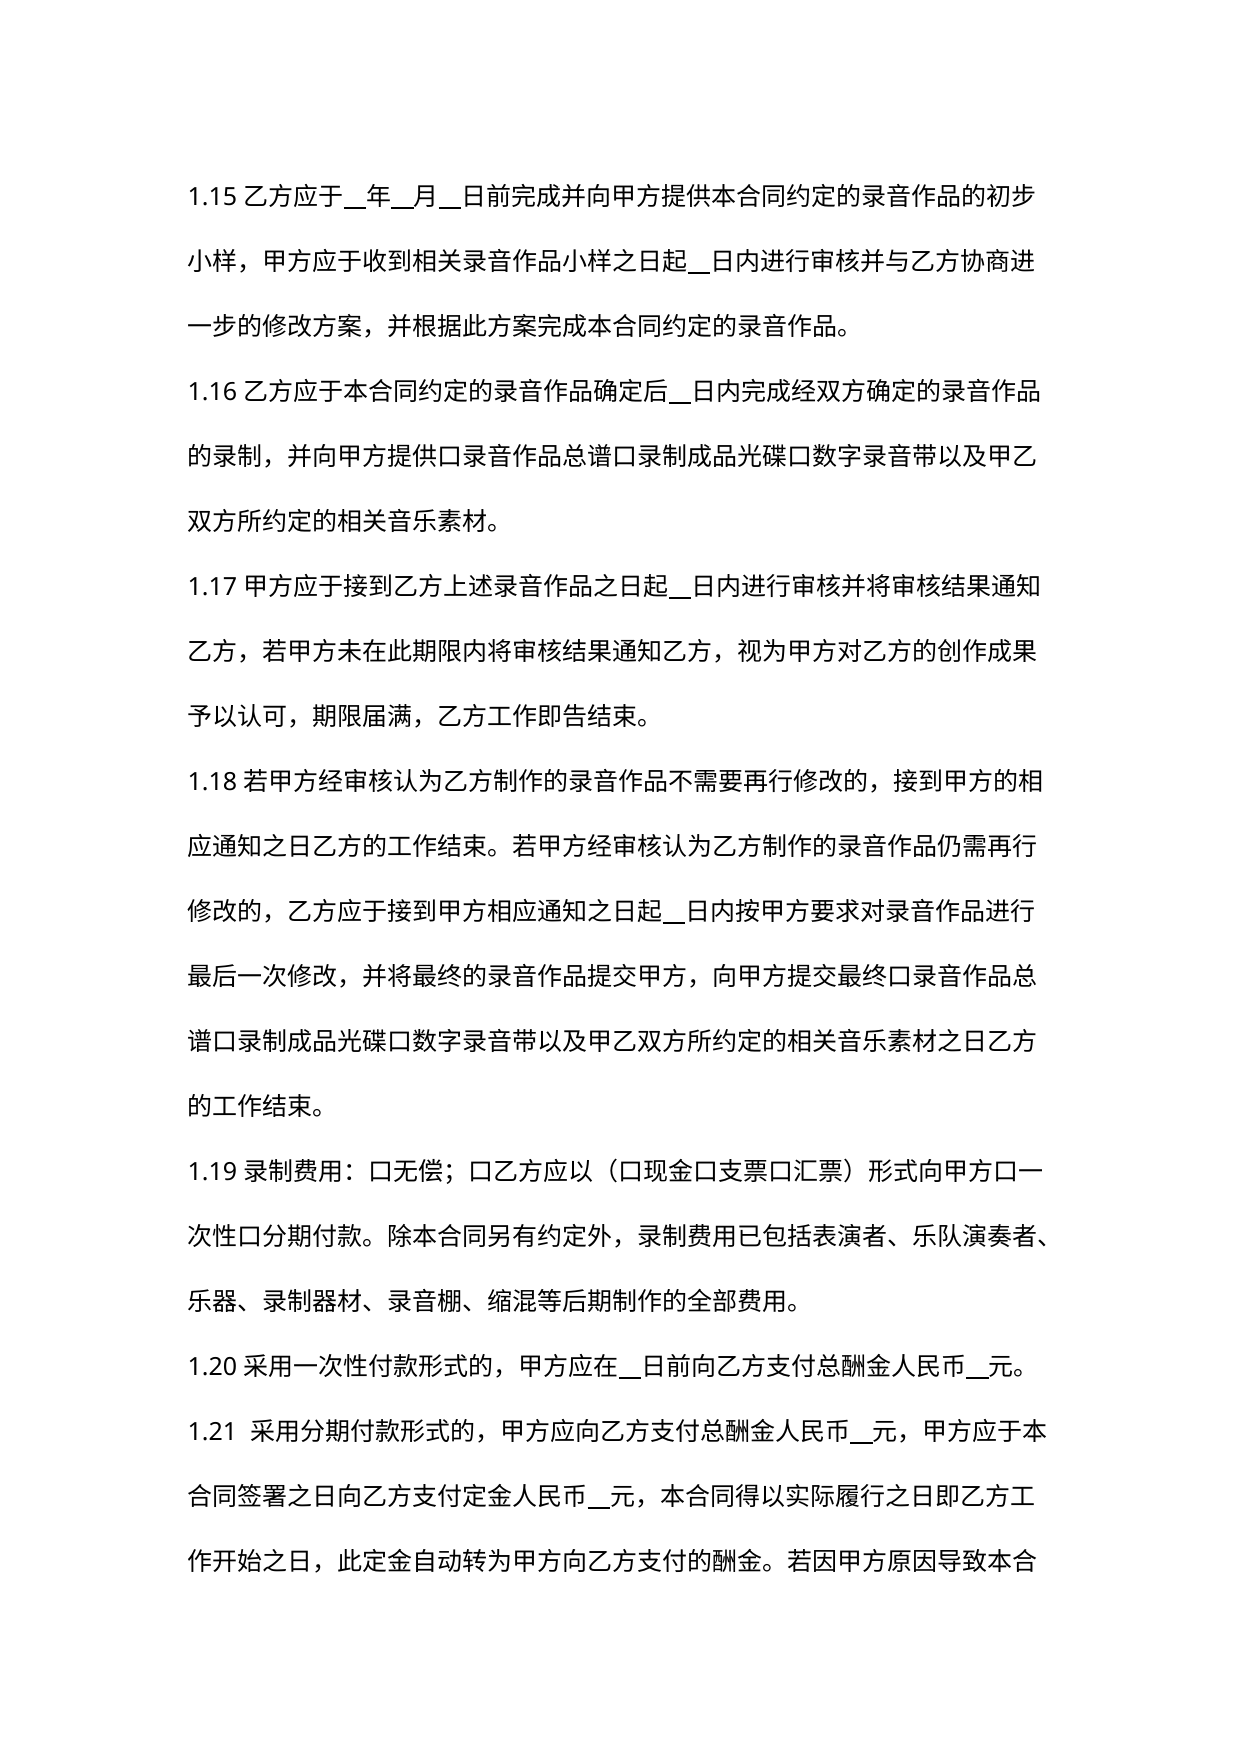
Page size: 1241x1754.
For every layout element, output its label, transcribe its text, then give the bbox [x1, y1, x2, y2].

text 1.16 乙方应于本合同约定的录音作品确定后 日内完成经双方确定的录音作品的录制，并向甲方提供口录音作品总谱口录制成品光碟口数字录音带以及甲乙双方所约定的相关音乐素材。 [187, 357, 1053, 552]
text 1.18 若甲方经审核认为乙方制作的录音作品不需要再行修改的，接到甲方的相应通知之日乙方的工作结束。若甲方经审核认为乙方制作的录音作品仍需再行修改的，乙方应于接到甲方相应通知之日起 日内按甲方要求对录音作品进行最后一次修改，并将最终的录音作品提交甲方，向甲方提交最终口录音作品总谱口录制成品光碟口数字录音带以及甲乙双方所约定的相关音乐素材之日乙方的工作结束。 [187, 747, 1053, 1137]
text 1.19 录制费用：口无偿；口乙方应以（口现金口支票口汇票）形式向甲方口一次性口分期付款。除本合同另有约定外，录制费用已包括表演者、乐队演奏者、乐器、录制器材、录音棚、缩混等后期制作的全部费用。 [187, 1137, 1053, 1332]
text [187, 1397, 1053, 1592]
text 1.15 乙方应于 年 月 日前完成并向甲方提供本合同约定的录音作品的初步小样，甲方应于收到相关录音作品小样之日起 日内进行审核并与乙方协商进一步的修改方案，并根据此方案完成本合同约定的录音作品。 [187, 162, 1053, 357]
text 1.20 采用一次性付款形式的，甲方应在 日前向乙方支付总酬金人民币 元。 [187, 1332, 1053, 1397]
text 1.17 甲方应于接到乙方上述录音作品之日起 日内进行审核并将审核结果通知乙方，若甲方未在此期限内将审核结果通知乙方，视为甲方对乙方的创作成果予以认可，期限届满，乙方工作即告结束。 [187, 552, 1053, 747]
